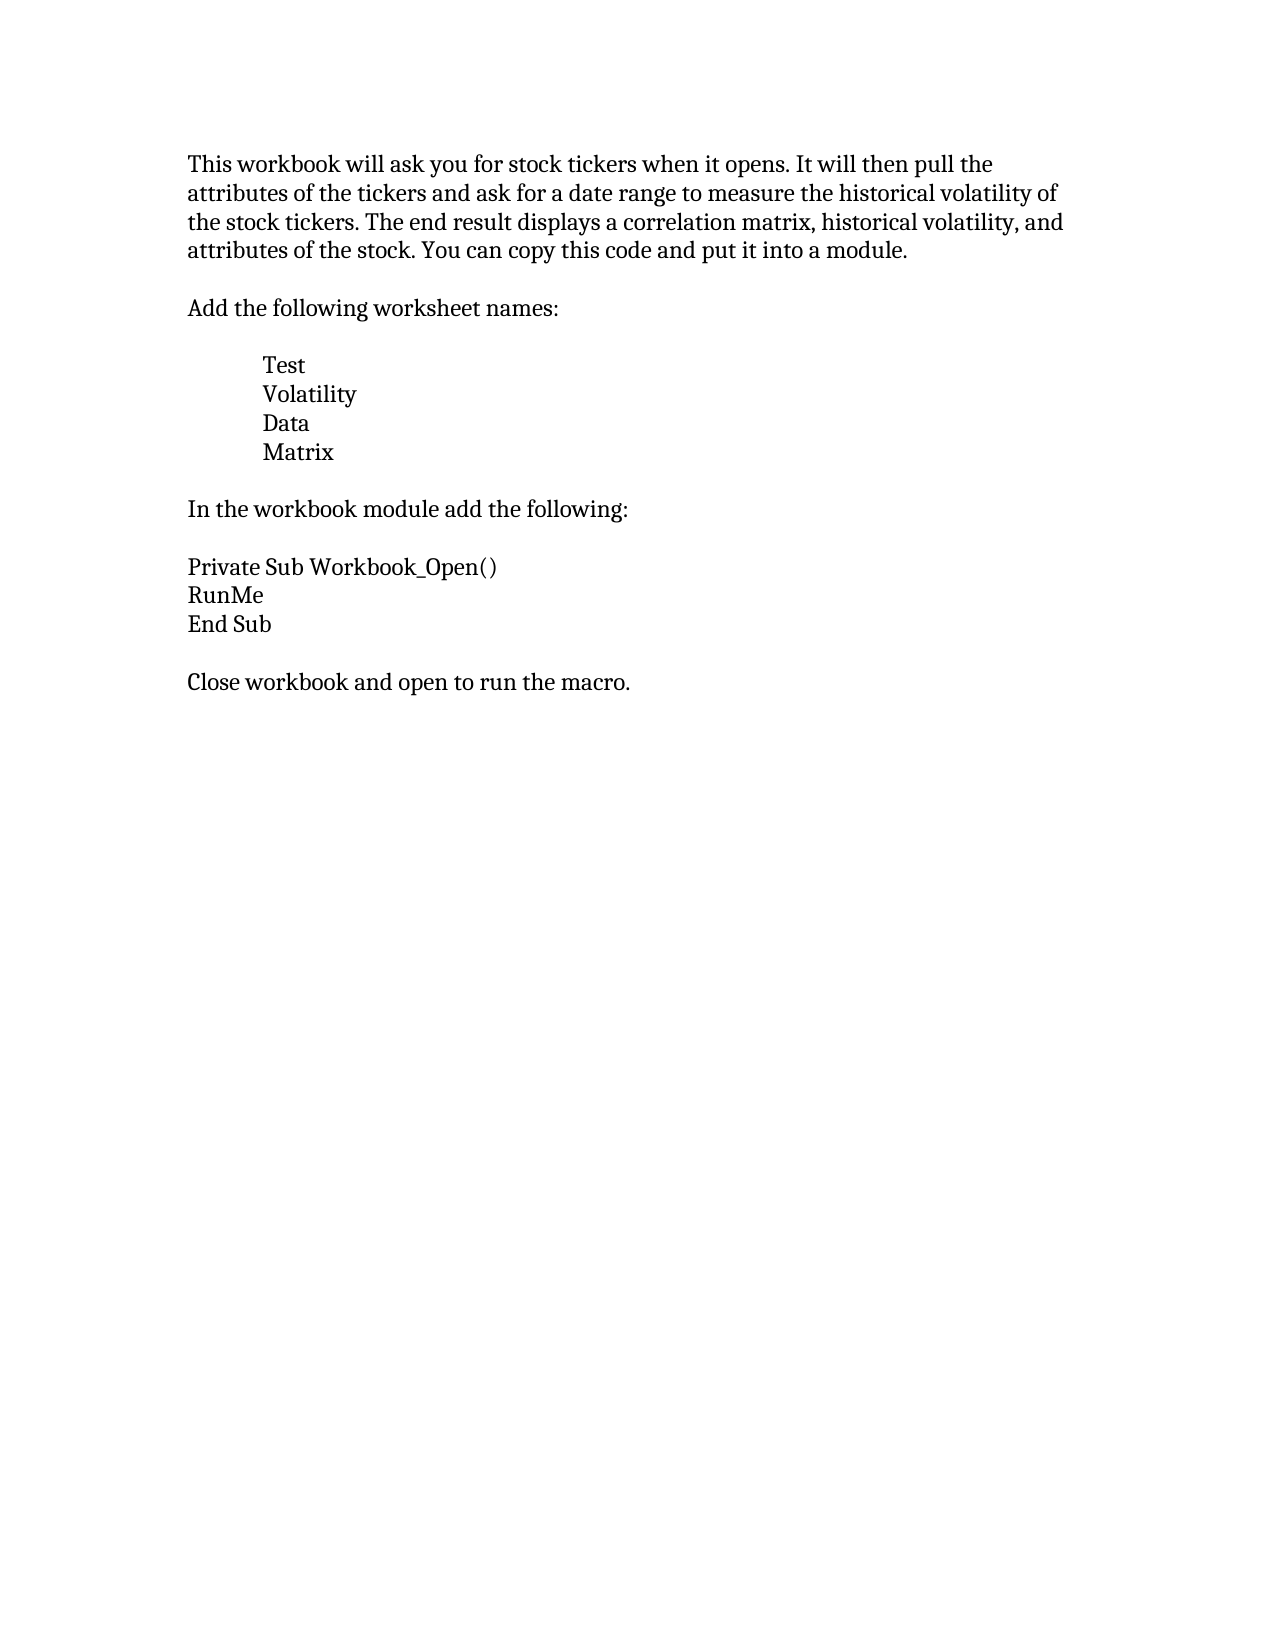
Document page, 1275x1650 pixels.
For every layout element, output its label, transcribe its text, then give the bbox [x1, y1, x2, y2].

text End Sub [187, 610, 1087, 639]
text In the workbook module add the following: [187, 495, 1087, 524]
text Private Sub Workbook_Open() [187, 552, 1087, 581]
text This workbook will ask you for stock tickers when it opens. It will then pull the attributes of the tickers and ask for a date range to measure the historical volatility of the stock tickers. The end result displays a correlation matrix, historical volatility, and attributes of the stock. You can copy this code and put it into a module. [187, 150, 1087, 265]
text RunMe [187, 581, 1087, 610]
text Add the following worksheet names: [187, 294, 1087, 322]
text Volatility [187, 380, 1087, 409]
text Matrix [187, 437, 1087, 466]
text Test [187, 351, 1087, 380]
text Close workbook and open to run the macro. [187, 667, 1087, 696]
text Data [187, 409, 1087, 437]
